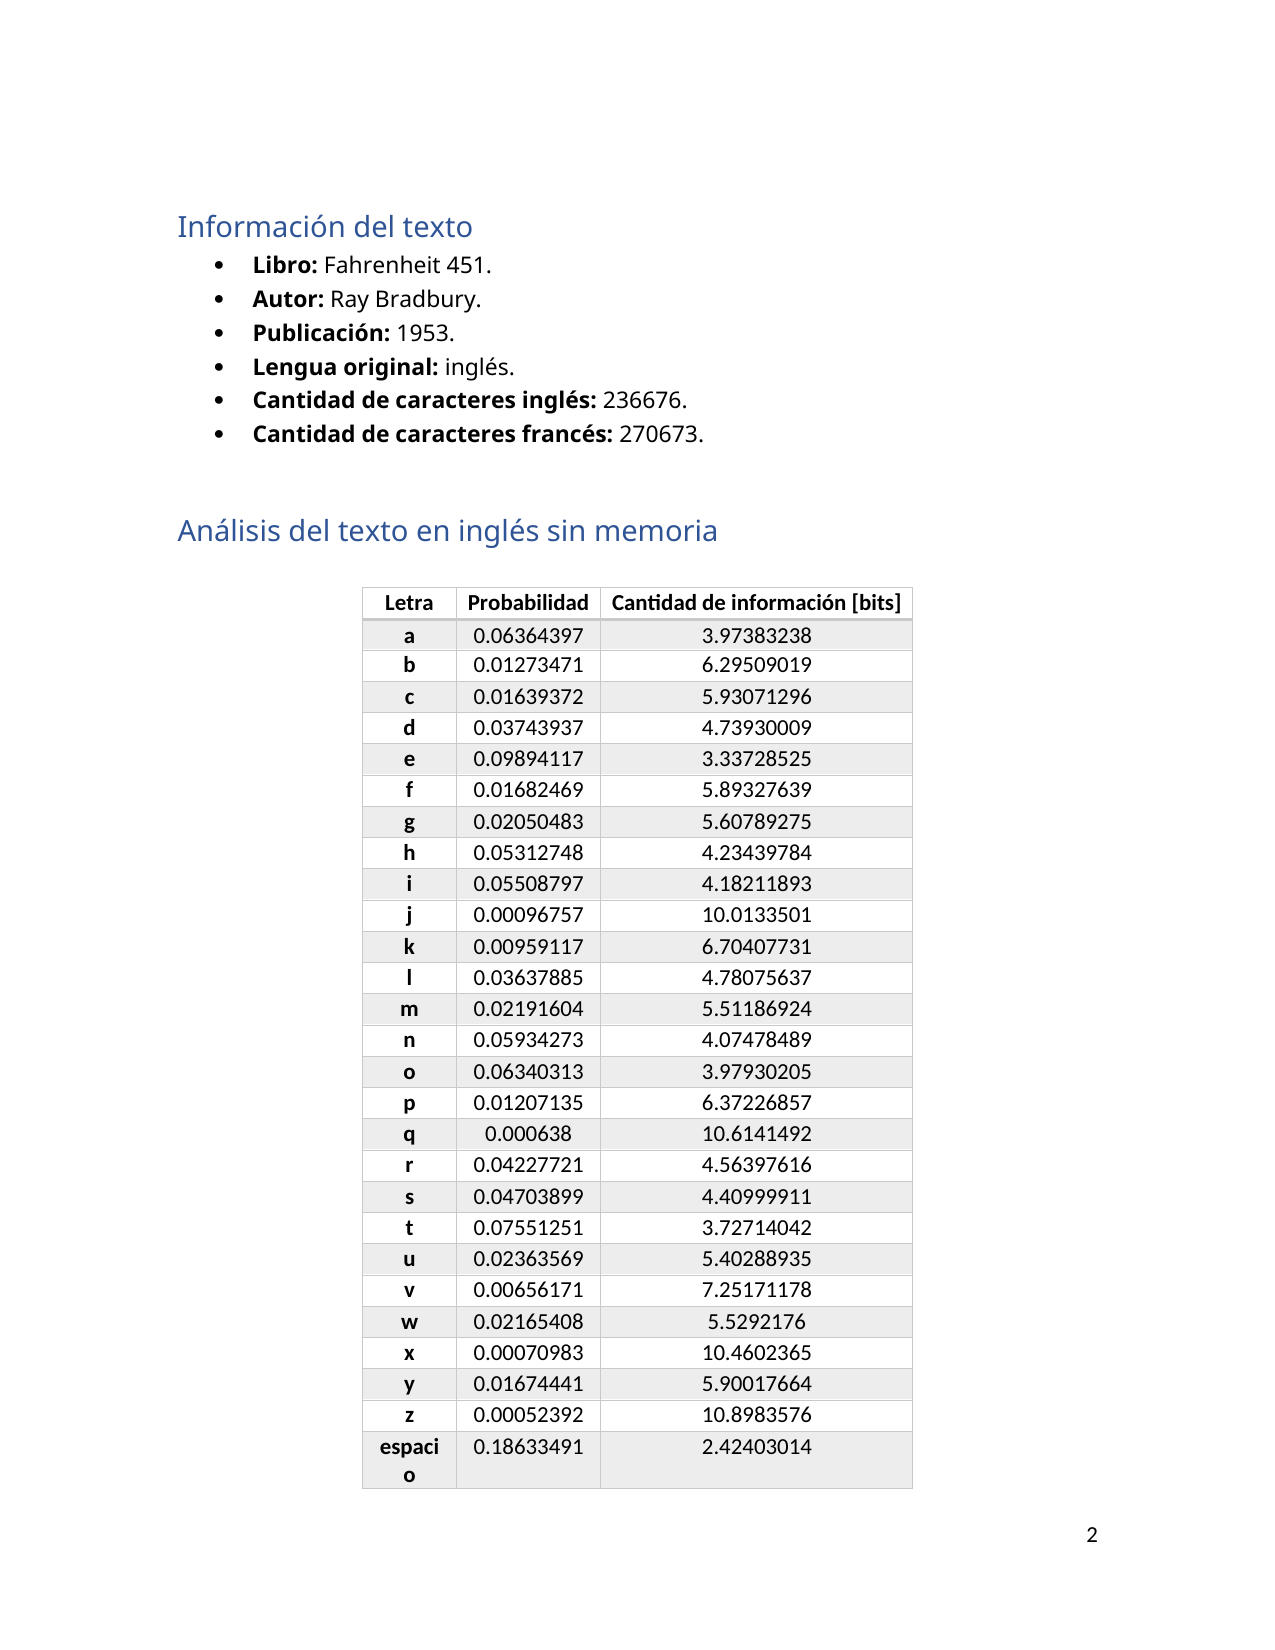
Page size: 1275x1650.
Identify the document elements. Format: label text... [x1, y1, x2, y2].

table_cell 0.09894117 [457, 744, 600, 774]
table_cell 5.90017664 [601, 1369, 912, 1399]
table_cell 5.60789275 [601, 807, 912, 837]
table_cell 0.06340313 [457, 1057, 600, 1087]
table_cell g [363, 807, 456, 837]
table_cell 5.93071296 [601, 682, 912, 712]
table_cell 3.33728525 [601, 744, 912, 774]
table_cell 0.02191604 [457, 994, 600, 1024]
table_cell 0.02165408 [457, 1307, 600, 1337]
table_cell 10.8983576 [601, 1401, 912, 1431]
subtitle Análisis del texto en inglés sin memoria [177, 510, 1098, 550]
list Cantidad de caracteres francés: 270673. [215, 418, 1098, 449]
table_cell 0.07551251 [457, 1213, 600, 1243]
list Publicación: 1953. [215, 317, 1098, 348]
table_cell b [363, 651, 456, 681]
table_cell x [363, 1338, 456, 1368]
table_cell 0.01639372 [457, 682, 600, 712]
list Cantidad de caracteres inglés: 236676. [215, 384, 1098, 415]
table_header Cantidad de información [bits] [601, 588, 912, 618]
table_cell i [363, 869, 456, 899]
table_cell h [363, 838, 456, 868]
table_cell 5.40288935 [601, 1244, 912, 1274]
table_cell 0.00052392 [457, 1401, 600, 1431]
table_cell t [363, 1213, 456, 1243]
table_cell s [363, 1182, 456, 1212]
table_cell 0.000638 [457, 1119, 600, 1149]
table_cell u [363, 1244, 456, 1274]
table_cell 3.97383238 [601, 621, 912, 649]
table_cell z [363, 1401, 456, 1431]
table_cell 4.73930009 [601, 713, 912, 743]
table_cell 0.05934273 [457, 1026, 600, 1056]
table_cell 6.70407731 [601, 932, 912, 962]
table_cell 0.06364397 [457, 621, 600, 649]
table_cell 0.03637885 [457, 963, 600, 993]
table_cell n [363, 1026, 456, 1056]
table_cell 0.02363569 [457, 1244, 600, 1274]
table_cell 3.97930205 [601, 1057, 912, 1087]
table_cell d [363, 713, 456, 743]
table_cell 0.01674441 [457, 1369, 600, 1399]
table_cell 4.18211893 [601, 869, 912, 899]
table_cell 0.03743937 [457, 713, 600, 743]
table_cell 0.18633491 [457, 1432, 600, 1488]
table_cell q [363, 1119, 456, 1149]
table_cell p [363, 1088, 456, 1118]
table_cell 0.00656171 [457, 1276, 600, 1306]
table_cell espacio [363, 1432, 456, 1488]
table_cell 0.05312748 [457, 838, 600, 868]
table_cell l [363, 963, 456, 993]
table_cell c [363, 682, 456, 712]
table_cell 5.51186924 [601, 994, 912, 1024]
table_cell 0.05508797 [457, 869, 600, 899]
table_cell 3.72714042 [601, 1213, 912, 1243]
table_cell 10.6141492 [601, 1119, 912, 1149]
table_header Probabilidad [457, 588, 600, 618]
table_cell 10.0133501 [601, 901, 912, 931]
list Lengua original: inglés. [215, 350, 1098, 382]
table_cell y [363, 1369, 456, 1399]
table_cell 0.01207135 [457, 1088, 600, 1118]
table_cell 0.00959117 [457, 932, 600, 962]
table_cell o [363, 1057, 456, 1087]
table_cell 4.78075637 [601, 963, 912, 993]
table_cell 6.37226857 [601, 1088, 912, 1118]
table_cell m [363, 994, 456, 1024]
table_cell 4.23439784 [601, 838, 912, 868]
table_cell 7.25171178 [601, 1276, 912, 1306]
table_cell 6.29509019 [601, 651, 912, 681]
table_cell 4.56397616 [601, 1151, 912, 1181]
table_cell 0.01273471 [457, 651, 600, 681]
subtitle Información del texto [177, 206, 1098, 246]
table_cell 5.89327639 [601, 776, 912, 806]
table_cell f [363, 776, 456, 806]
list Autor: Ray Bradbury. [215, 283, 1098, 314]
table_cell 10.4602365 [601, 1338, 912, 1368]
table_cell a [363, 621, 456, 649]
table_cell 4.40999911 [601, 1182, 912, 1212]
table_cell k [363, 932, 456, 962]
table_cell 0.00096757 [457, 901, 600, 931]
table_cell 0.04227721 [457, 1151, 600, 1181]
table_cell 2.42403014 [601, 1432, 912, 1488]
table_cell 4.07478489 [601, 1026, 912, 1056]
table_header Letra [363, 588, 456, 618]
table_cell 5.5292176 [601, 1307, 912, 1337]
table_cell j [363, 901, 456, 931]
table_cell e [363, 744, 456, 774]
table_cell v [363, 1276, 456, 1306]
table_cell 0.02050483 [457, 807, 600, 837]
table_cell w [363, 1307, 456, 1337]
table_cell r [363, 1151, 456, 1181]
table_cell 0.04703899 [457, 1182, 600, 1212]
table_cell 0.01682469 [457, 776, 600, 806]
list Libro: Fahrenheit 451. [215, 249, 1098, 280]
table_cell 0.00070983 [457, 1338, 600, 1368]
